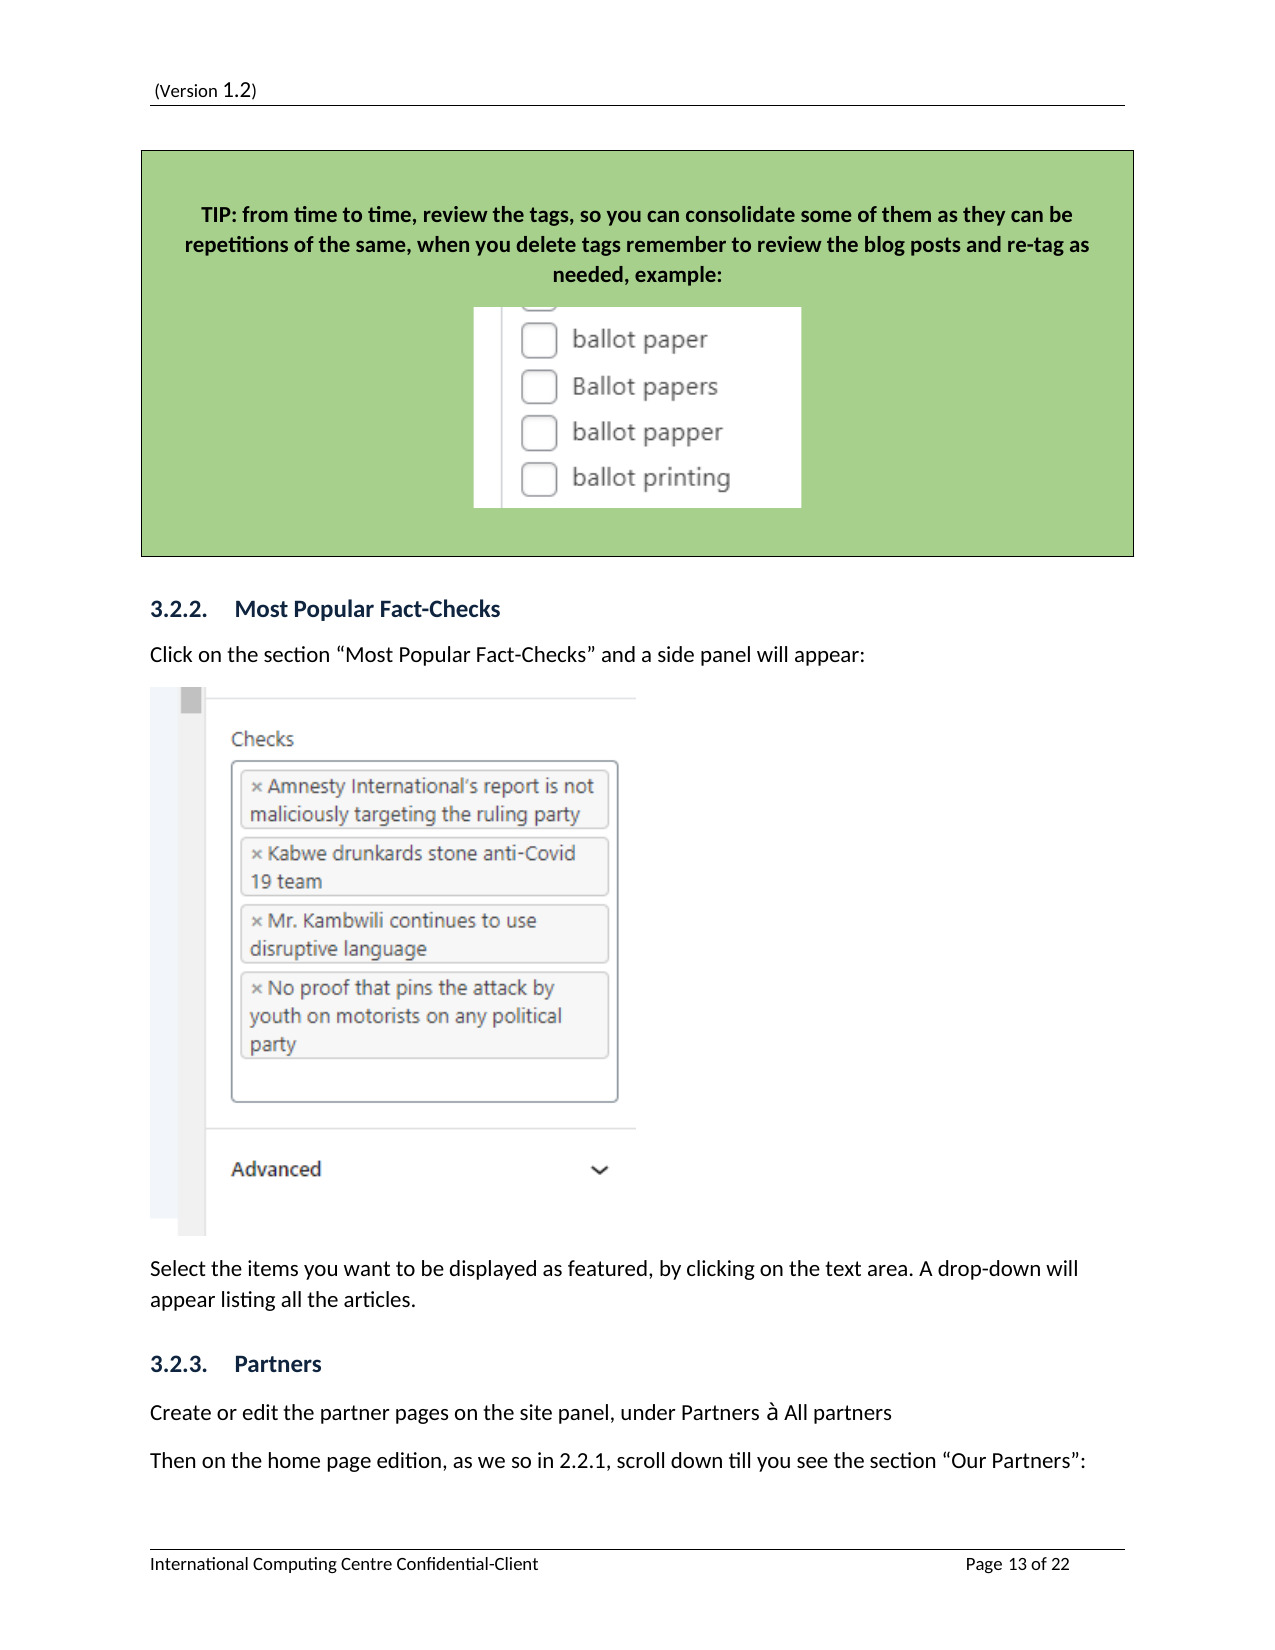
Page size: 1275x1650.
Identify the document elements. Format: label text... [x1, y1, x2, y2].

subtitle Partners [150, 1348, 1125, 1379]
text Click on the section “Most Popular Fact-Checks” and a side panel will appear: [150, 640, 1125, 668]
text TIP: from time to time, review the tags, so you can consolidate some of them as they can be repetitions of the same, when you delete tags remember to review the blog posts and re-tag as needed, example: [142, 197, 1133, 288]
text Select the items you want to be displayed as featured, by clicking on the text area. A drop-down will appear listing all the articles. [150, 1254, 1125, 1313]
picture [473, 307, 802, 508]
picture [150, 687, 636, 1236]
text Create or edit the partner pages on the site panel, under Partners à All partners [150, 1396, 1125, 1427]
text Then on the home page edition, as we so in 2.2.1, scroll down till you see the section “Our Partners”: [150, 1446, 1125, 1474]
subtitle Most Popular Fact-Checks [150, 593, 1125, 623]
